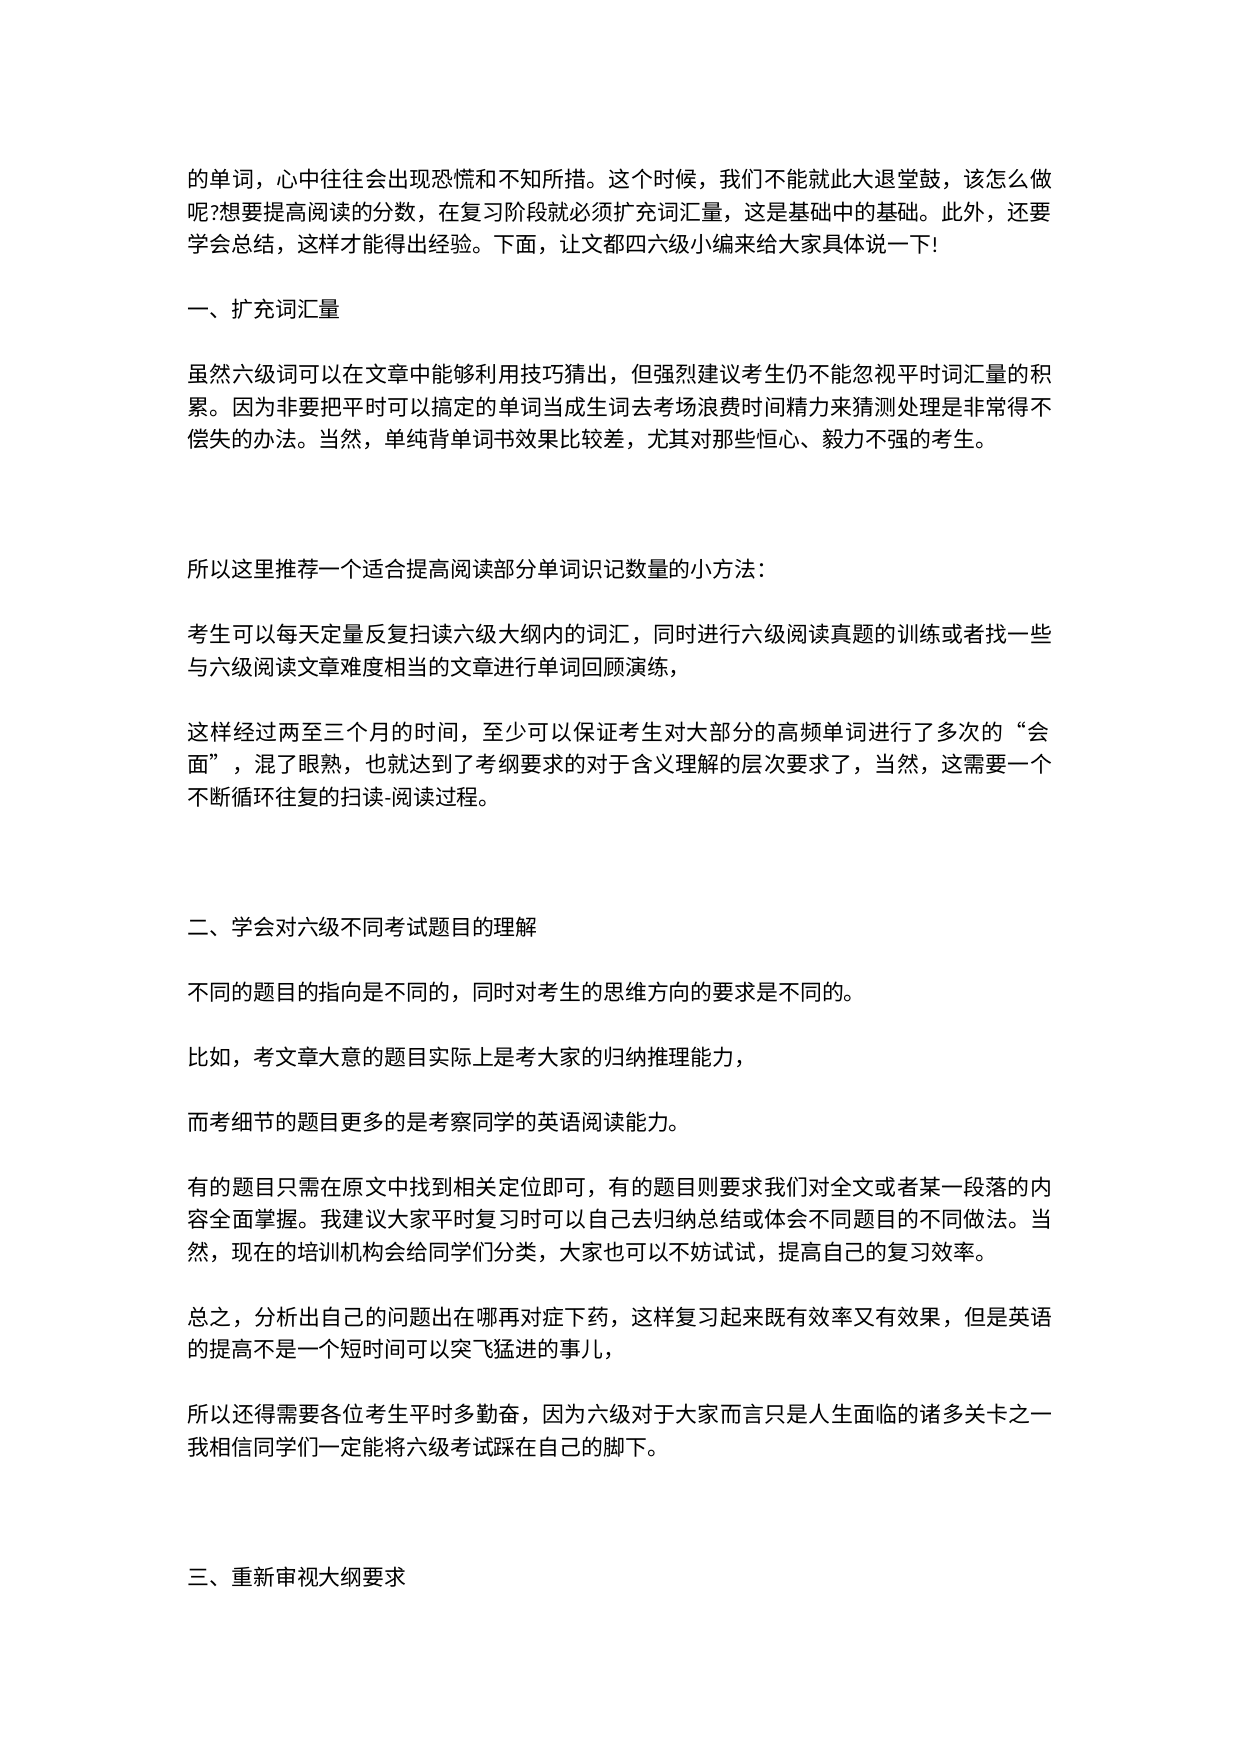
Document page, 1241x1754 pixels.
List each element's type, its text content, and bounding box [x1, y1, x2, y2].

text 比如，考文章大意的题目实际上是考大家的归纳推理能力， [187, 1039, 1053, 1072]
text 所以这里推荐一个适合提高阅读部分单词识记数量的小方法： [187, 552, 1053, 584]
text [187, 162, 1053, 259]
text 所以还得需要各位考生平时多勤奋，因为六级对于大家而言只是人生面临的诸多关卡之一，我相信同学们一定能将六级考试踩在自己的脚下。 [187, 1397, 1053, 1462]
text 考生可以每天定量反复扫读六级大纲内的词汇，同时进行六级阅读真题的训练或者找一些与六级阅读文章难度相当的文章进行单词回顾演练， [187, 617, 1053, 682]
text 不同的题目的指向是不同的，同时对考生的思维方向的要求是不同的。 [187, 974, 1053, 1007]
text 这样经过两至三个月的时间，至少可以保证考生对大部分的高频单词进行了多次的“会面”，混了眼熟，也就达到了考纲要求的对于含义理解的层次要求了，当然，这需要一个不断循环往复的扫读-阅读过程。 [187, 714, 1053, 812]
text 一、扩充词汇量 [187, 292, 1053, 324]
text 二、学会对六级不同考试题目的理解 [187, 909, 1053, 942]
text 而考细节的题目更多的是考察同学的英语阅读能力。 [187, 1104, 1053, 1137]
text 总之，分析出自己的问题出在哪再对症下药，这样复习起来既有效率又有效果，但是英语的提高不是一个短时间可以突飞猛进的事儿， [187, 1299, 1053, 1364]
text 三、重新审视大纲要求 [187, 1559, 1053, 1592]
text 虽然六级词可以在文章中能够利用技巧猜出，但强烈建议考生仍不能忽视平时词汇量的积累。因为非要把平时可以搞定的单词当成生词去考场浪费时间精力来猜测处理是非常得不偿失的办法。当然，单纯背单词书效果比较差，尤其对那些恒心、毅力不强的考生。 [187, 357, 1053, 454]
text 有的题目只需在原文中找到相关定位即可，有的题目则要求我们对全文或者某一段落的内容全面掌握。我建议大家平时复习时可以自己去归纳总结或体会不同题目的不同做法。当然，现在的培训机构会给同学们分类，大家也可以不妨试试，提高自己的复习效率。 [187, 1169, 1053, 1267]
